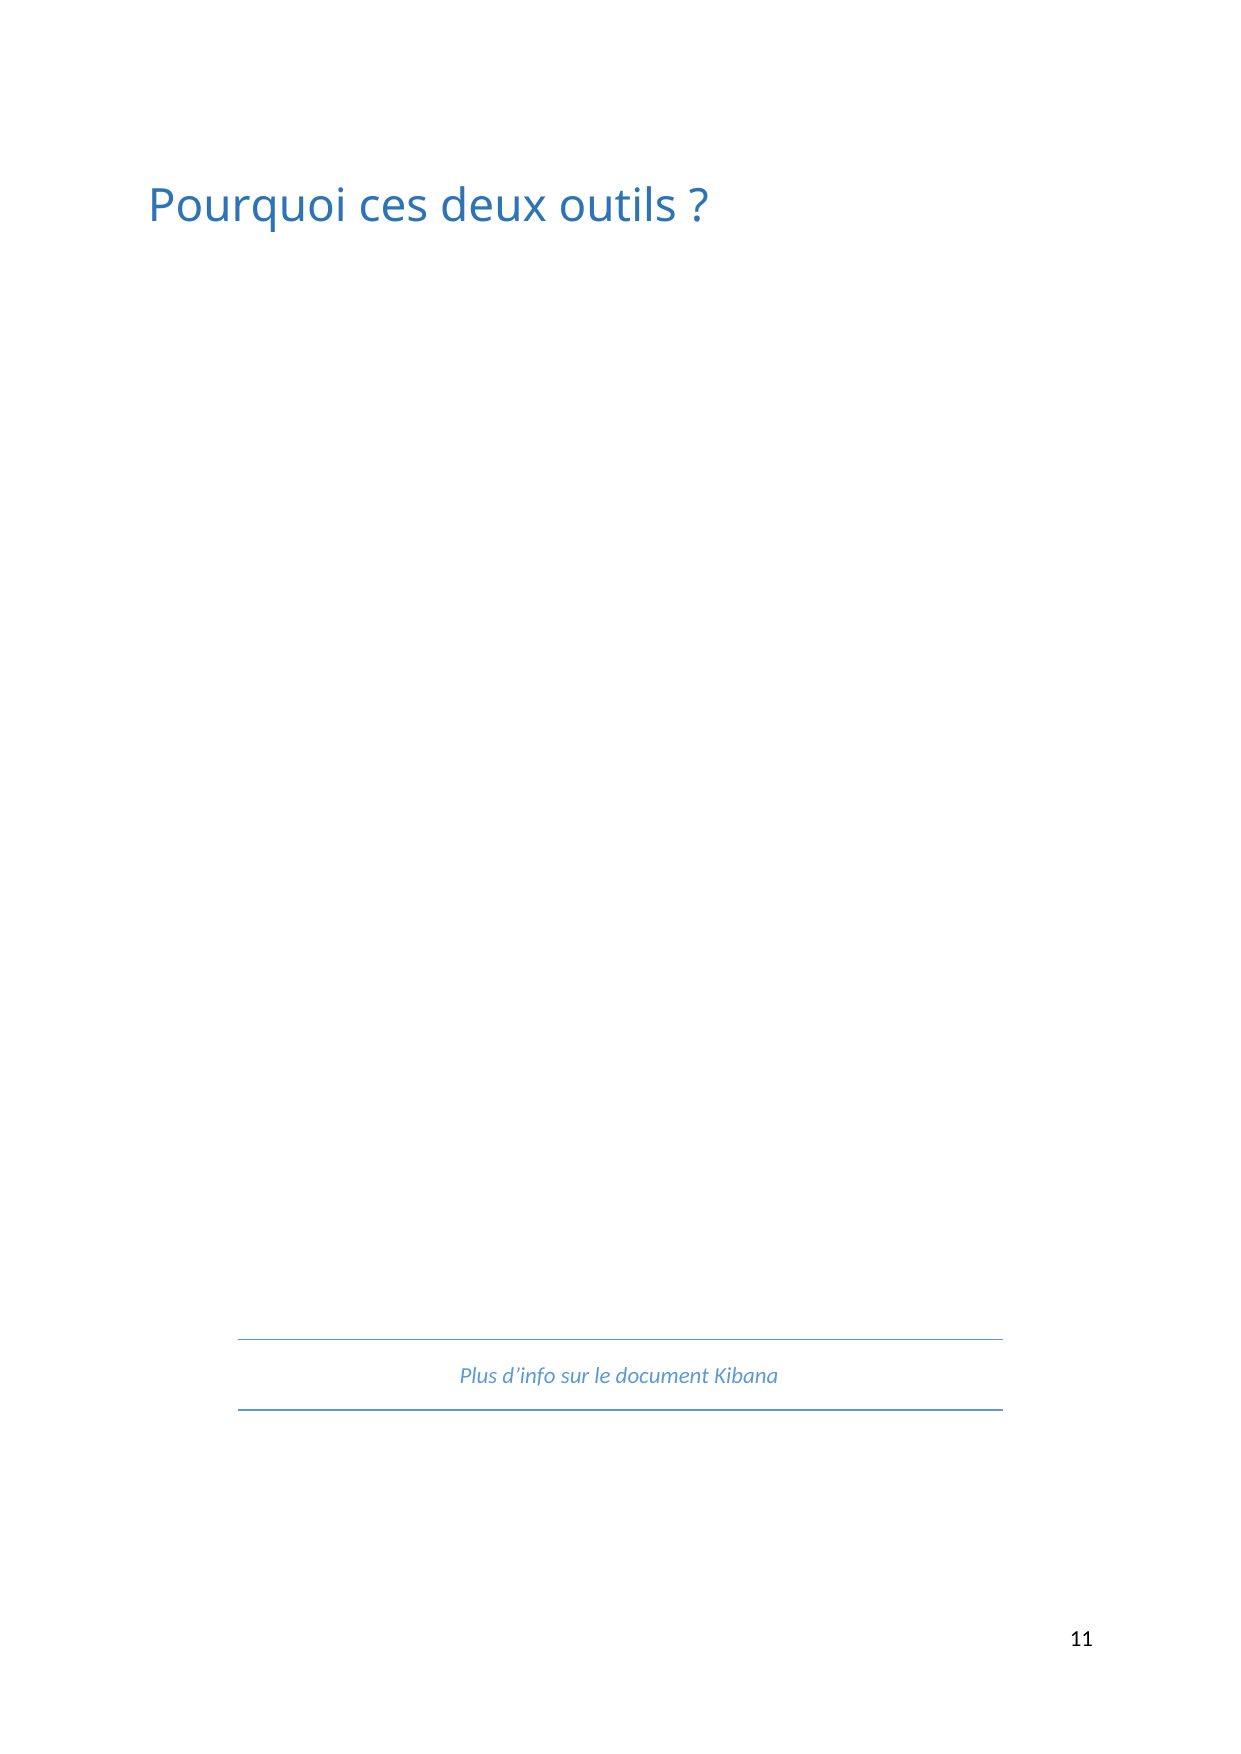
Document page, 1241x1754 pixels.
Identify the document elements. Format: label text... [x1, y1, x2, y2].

text Plus d’info sur le document Kibana [238, 1340, 1003, 1409]
subtitle Pourquoi ces deux outils ? [148, 173, 1093, 235]
